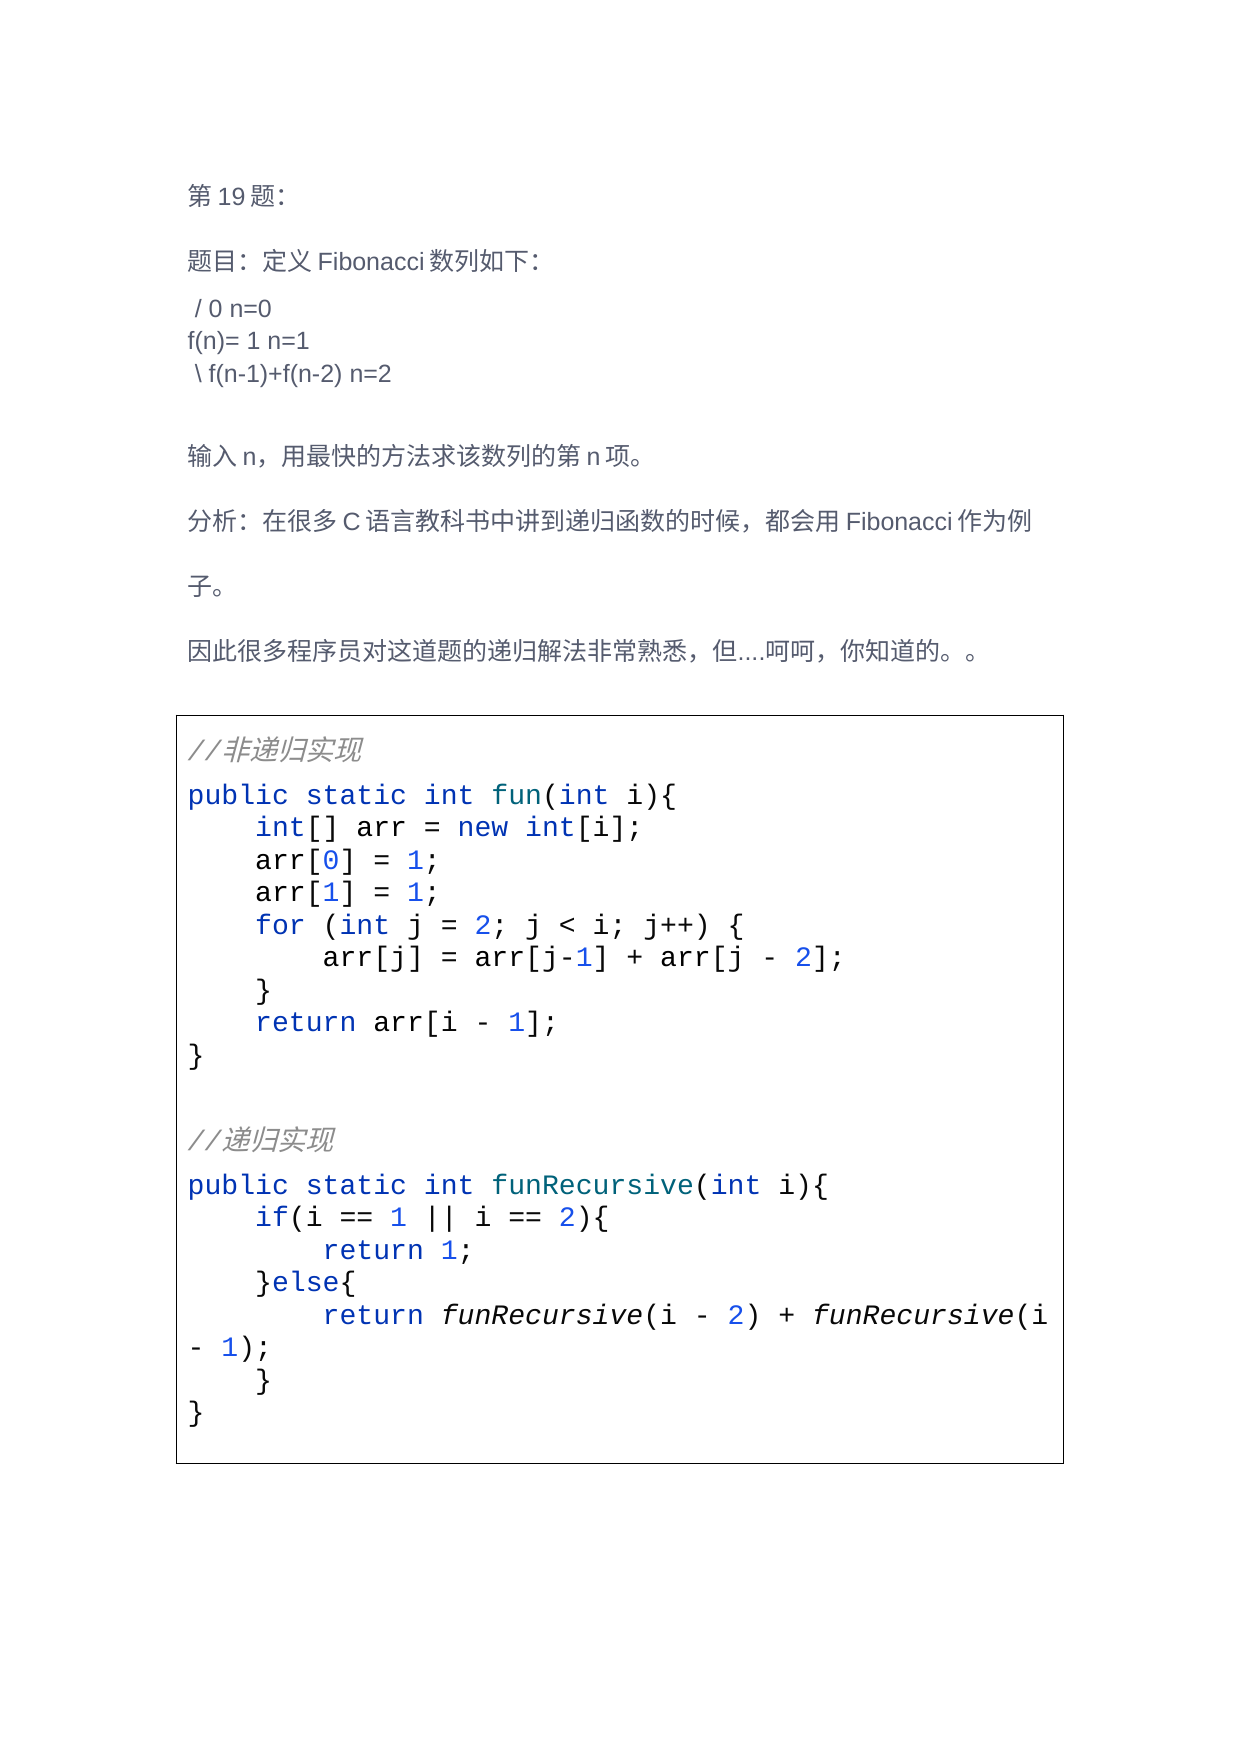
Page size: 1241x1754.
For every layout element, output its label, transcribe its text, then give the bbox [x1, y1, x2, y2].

text 因此很多程序员对这道题的递归解法非常熟悉，但....呵呵，你知道的。。 [187, 617, 1053, 682]
table_header //非递归实现 public static int fun(int i){ int[] arr = new int[i]; arr[0] = 1; arr[1] = 1; for (int j = 2; j < i; j++) { arr[j] = arr[j-1] + arr[j - 2]; } return arr[i - 1]; } //递归实现 public static int funRecursive(int i){ if(i == 1 || i == 2){ return 1; }else{ return funRecursive(i - 2) + funRecursive(i - 1); } } [177, 716, 1063, 1463]
text 题目：定义Fibonacci数列如下： [187, 227, 1053, 292]
text 第19题： [187, 162, 1053, 227]
text 输入n，用最快的方法求该数列的第n项。 [187, 422, 1053, 487]
text \ f(n-1)+f(n-2) n=2 [187, 357, 1053, 389]
text / 0 n=0 [187, 292, 1053, 324]
text 分析：在很多C语言教科书中讲到递归函数的时候，都会用Fibonacci作为例子。 [187, 487, 1053, 617]
text f(n)= 1 n=1 [187, 324, 1053, 357]
